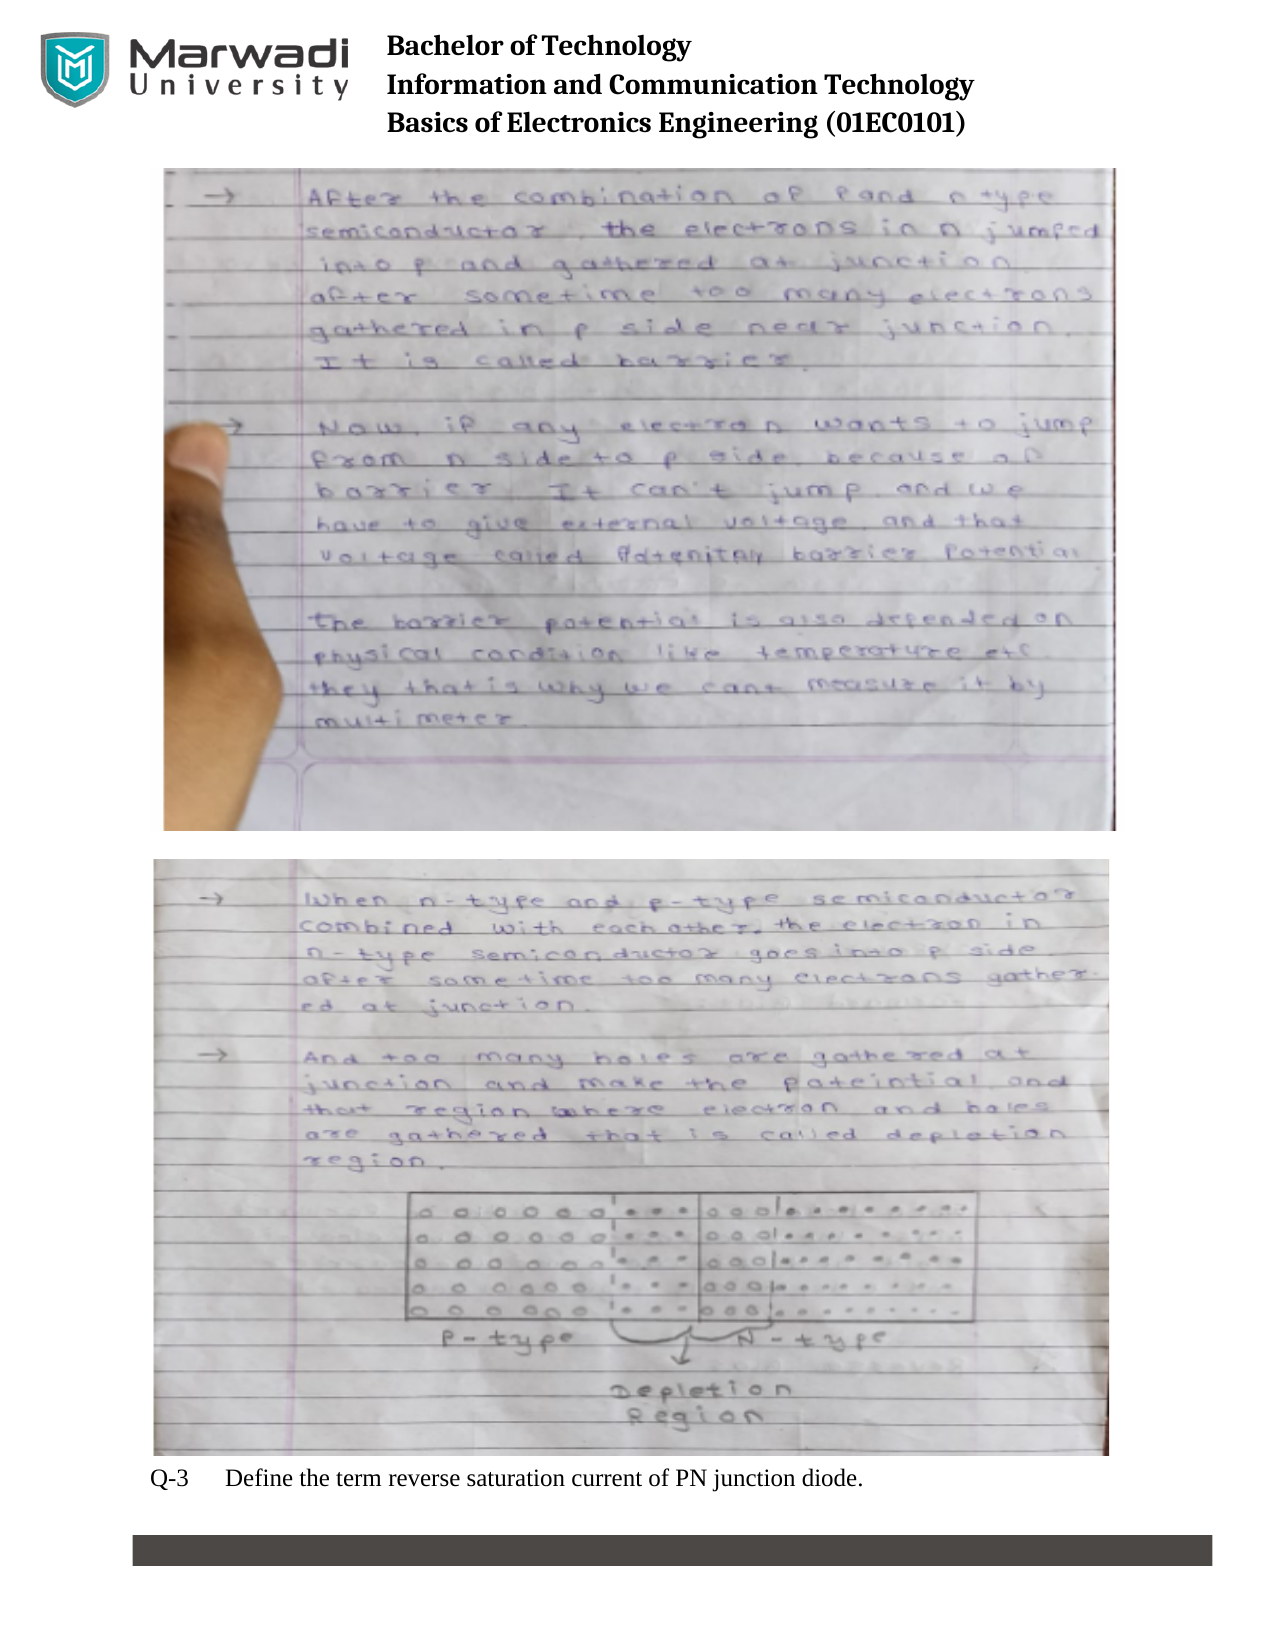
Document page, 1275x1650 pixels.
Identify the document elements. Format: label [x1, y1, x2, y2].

picture [150, 168, 1125, 831]
picture [150, 859, 1108, 1453]
picture [21, 12, 367, 127]
picture [132, 1535, 1213, 1566]
